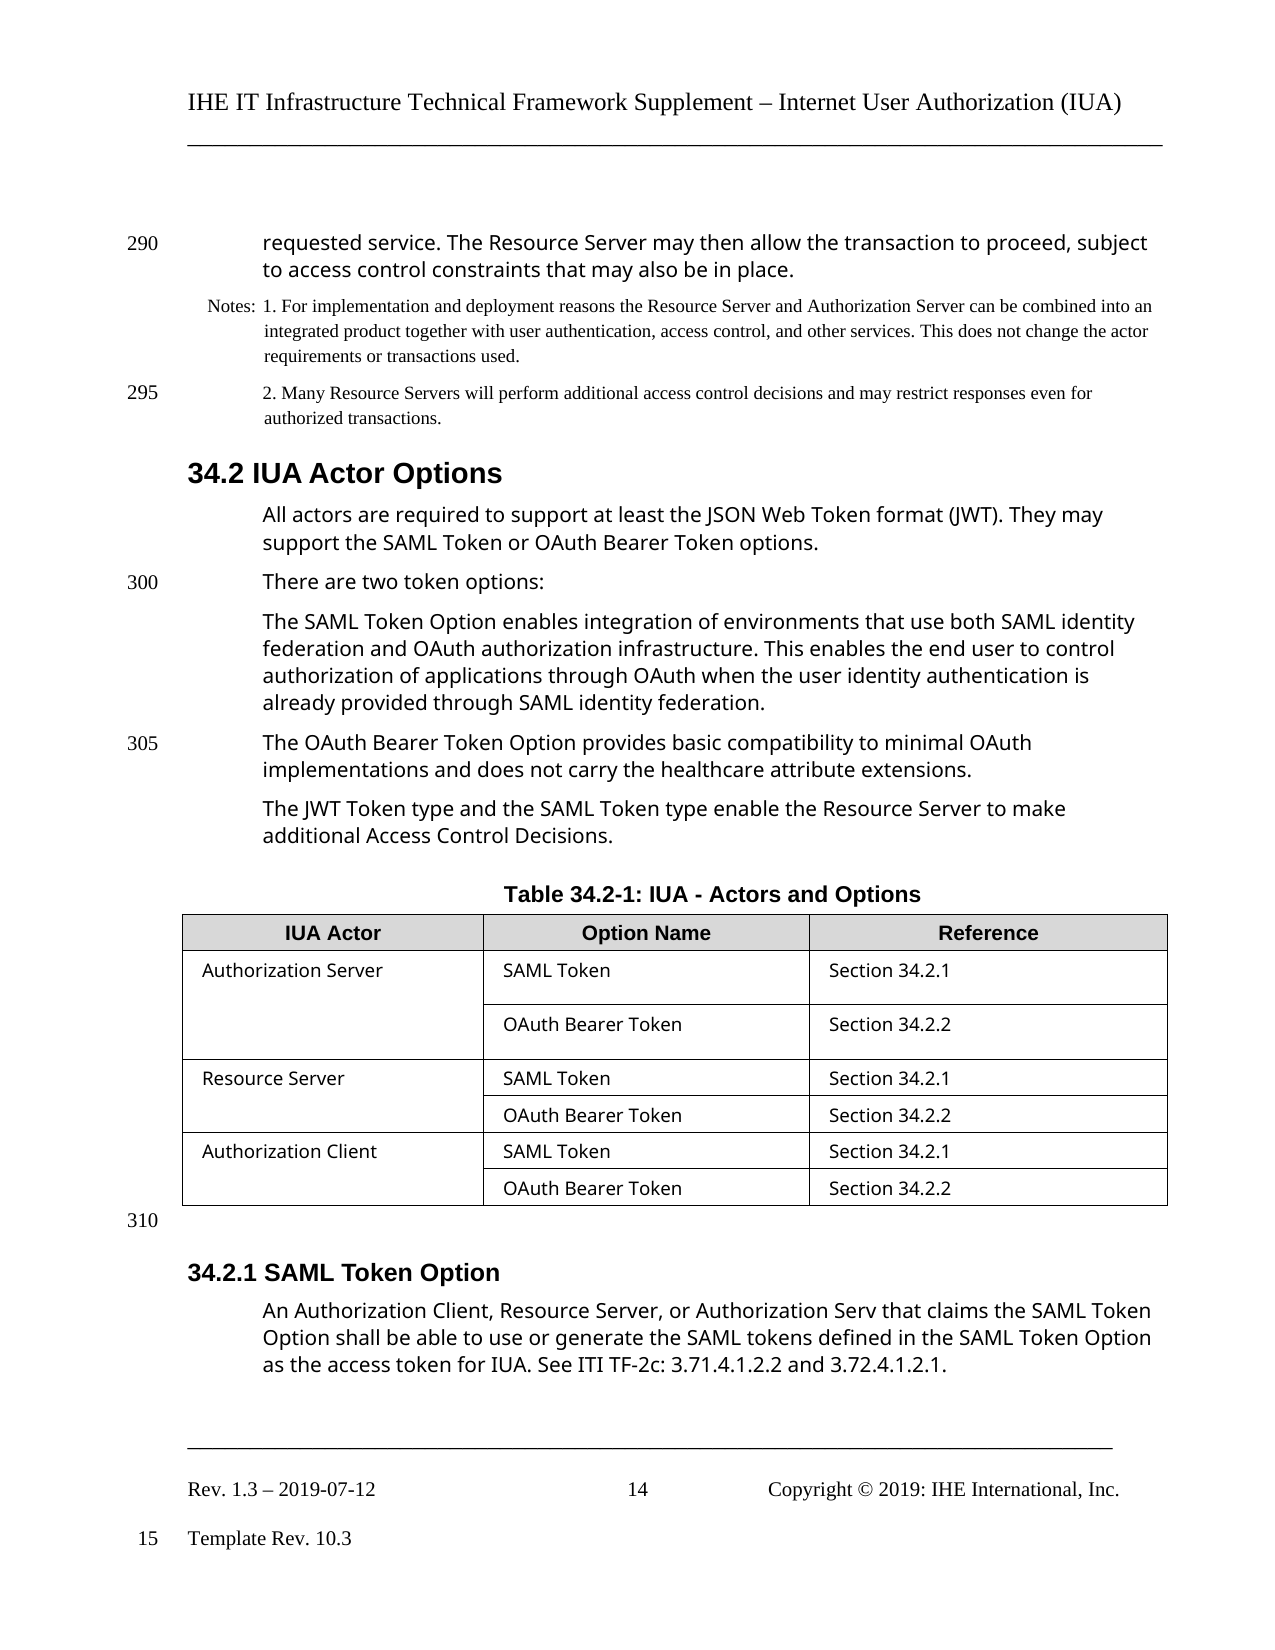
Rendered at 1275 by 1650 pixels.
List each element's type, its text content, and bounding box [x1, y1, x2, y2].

table_cell Section 34.2.1 [810, 1133, 1167, 1168]
table_header Option Name [484, 915, 809, 950]
subtitle 34.2 IUA Actor Options [187, 456, 1162, 490]
table_cell Authorization Client [183, 1133, 483, 1204]
table_cell SAML Token [484, 951, 809, 1004]
text The SAML Token Option enables integration of environments that use both SAML identity federation and OAuth authorization infrastructure. This enables the end user to control authorization of applications through OAuth when the user identity authentication is already provided through SAML identity federation. [262, 607, 1162, 716]
text There are two token options: [262, 568, 1162, 595]
table_cell Resource Server [183, 1060, 483, 1132]
table_cell Section 34.2.1 [810, 951, 1167, 1004]
table_cell OAuth Bearer Token [484, 1096, 809, 1132]
title Table 34.2-1: IUA - Actors and Options [262, 880, 1162, 907]
text The JWT Token type and the SAML Token type enable the Resource Server to make additional Access Control Decisions. [262, 795, 1162, 849]
text All actors are required to support at least the JSON Web Token format (JWT). They may support the SAML Token or OAuth Bearer Token options. [262, 501, 1162, 555]
table_header IUA Actor [183, 915, 483, 950]
table_cell Authorization Server [183, 951, 483, 1059]
table_cell SAML Token [484, 1060, 809, 1095]
text An Authorization Client, Resource Server, or Authorization Serv that claims the SAML Token Option shall be able to use or generate the SAML tokens defined in the SAML Token Option as the access token for IUA. See ITI TF-2c: 3.71.4.1.2.2 and 3.72.4.1.2.1. [262, 1297, 1162, 1378]
table_cell SAML Token [484, 1133, 809, 1168]
table_cell OAuth Bearer Token [484, 1169, 809, 1204]
table_cell Section 34.2.2 [810, 1005, 1167, 1059]
table_header Reference [810, 915, 1167, 950]
text 2. Many Resource Servers will perform additional access control decisions and may restrict responses even for authorized transactions. [207, 382, 1162, 428]
table_cell Section 34.2.2 [810, 1096, 1167, 1132]
text The OAuth Bearer Token Option provides basic compatibility to minimal OAuth implementations and does not carry the healthcare attribute extensions. [262, 728, 1162, 782]
text Notes: 1. For implementation and deployment reasons the Resource Server and Authorization Server can be combined into an integrated product together with user authentication, access control, and other services. This does not change the actor requirements or transactions used. [207, 295, 1162, 366]
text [262, 228, 1162, 282]
table_cell Section 34.2.1 [810, 1060, 1167, 1095]
table_cell Section 34.2.2 [810, 1169, 1167, 1204]
table_cell OAuth Bearer Token [484, 1005, 809, 1059]
subtitle 34.2.1 SAML Token Option [187, 1258, 1162, 1286]
